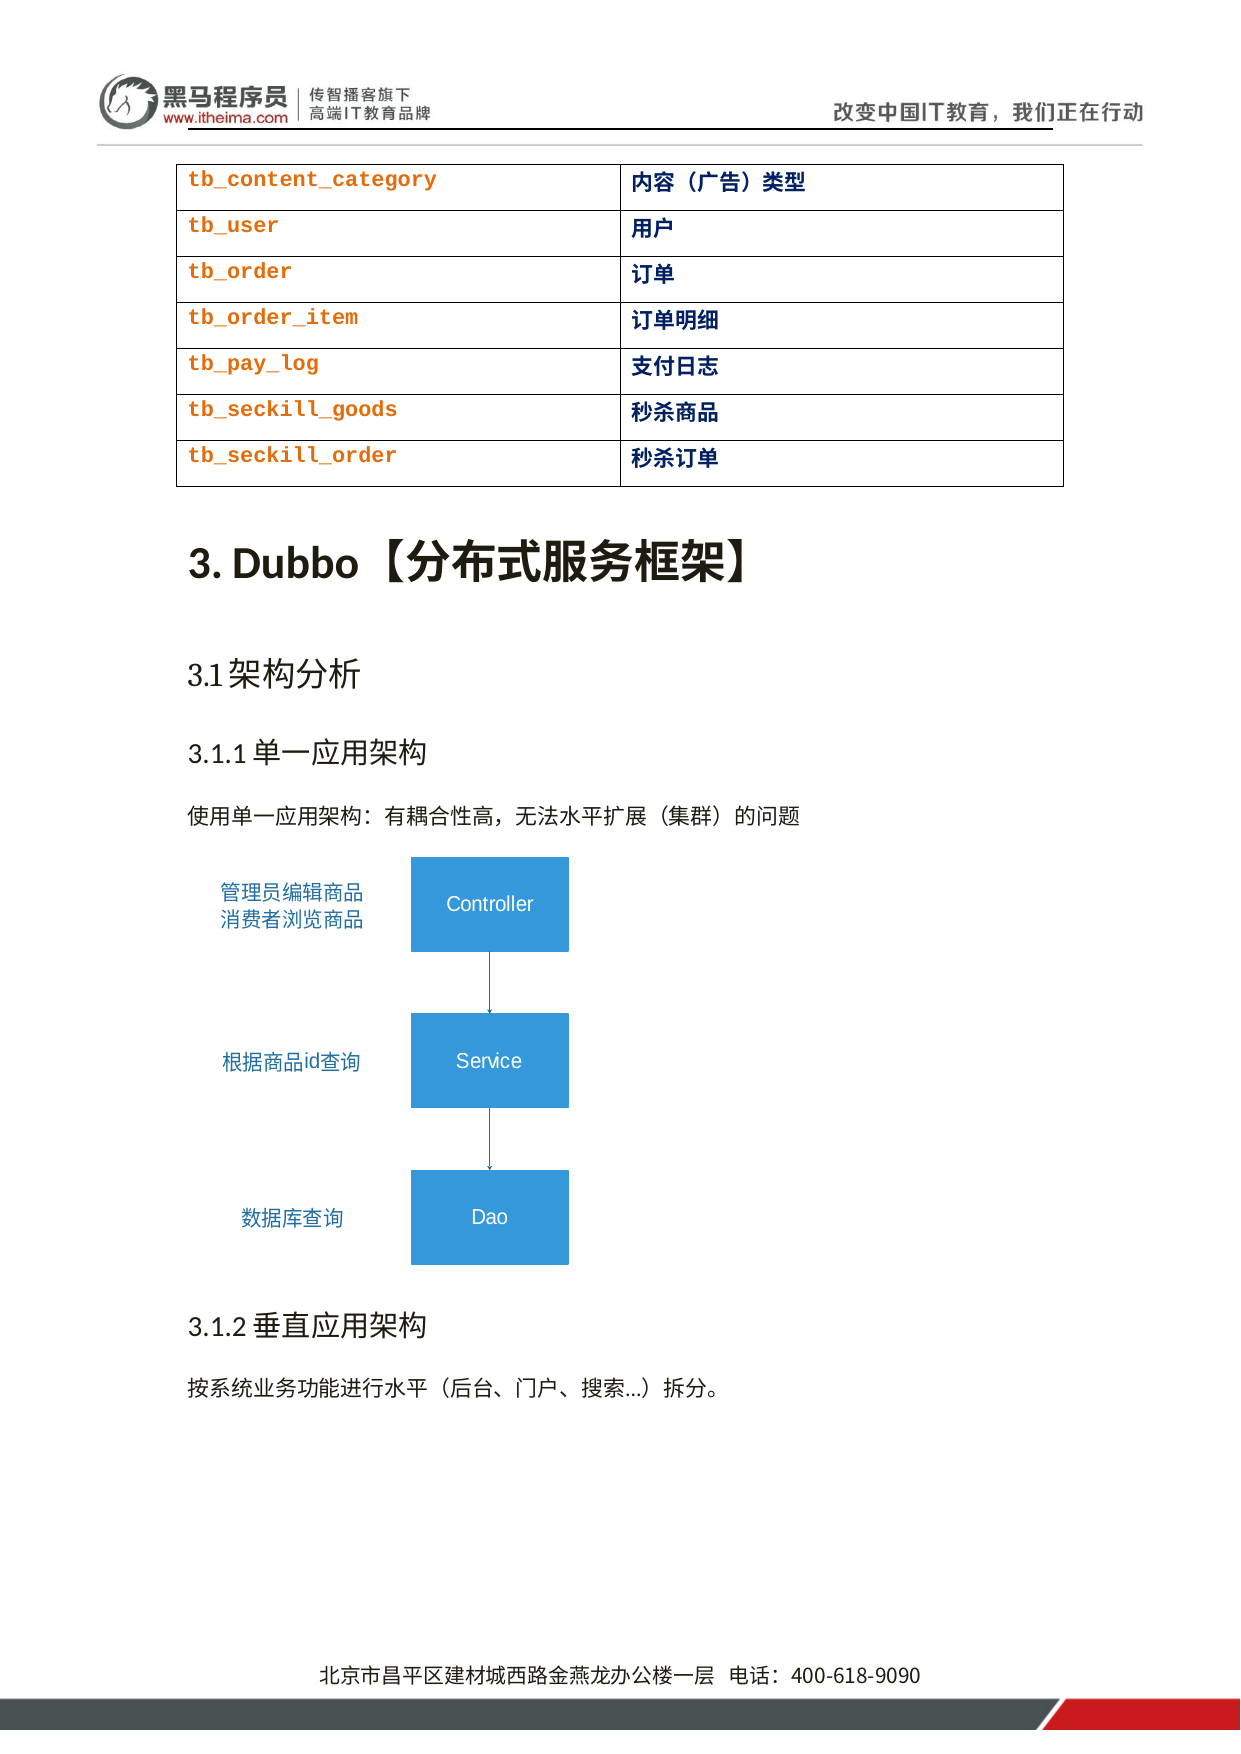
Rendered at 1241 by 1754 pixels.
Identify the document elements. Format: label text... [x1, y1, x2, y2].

picture [0, 1639, 1241, 1730]
table_cell 秒杀订单 [621, 441, 1063, 486]
table_cell 订单 [621, 257, 1063, 302]
picture [0, 3, 1241, 153]
table_cell tb_seckill_goods [177, 395, 620, 440]
table_cell 用户 [621, 211, 1063, 256]
text 使用单一应用架构：有耦合性高，无法水平扩展（集群）的问题 [187, 798, 1053, 831]
table_cell 内容（广告）类型 [621, 165, 1063, 209]
table_cell tb_content_category [177, 165, 620, 209]
table_cell tb_pay_log [177, 349, 620, 394]
table_cell 秒杀商品 [621, 395, 1063, 440]
table_cell 支付日志 [621, 349, 1063, 394]
subtitle 3.1.2垂直应用架构 [187, 1291, 1053, 1356]
subtitle 3.1.1单一应用架构 [187, 719, 1053, 784]
subtitle 3.1架构分析 [187, 639, 1053, 704]
table_cell tb_order [177, 257, 620, 302]
text 按系统业务功能进行水平（后台、门户、搜索...）拆分。 [187, 1371, 1053, 1403]
table_cell 订单明细 [621, 303, 1063, 348]
table_cell tb_seckill_order [177, 441, 620, 486]
table_cell tb_user [177, 211, 620, 256]
subtitle Dubbo【分布式服务框架】 [187, 510, 1053, 607]
table_cell tb_order_item [177, 303, 620, 348]
